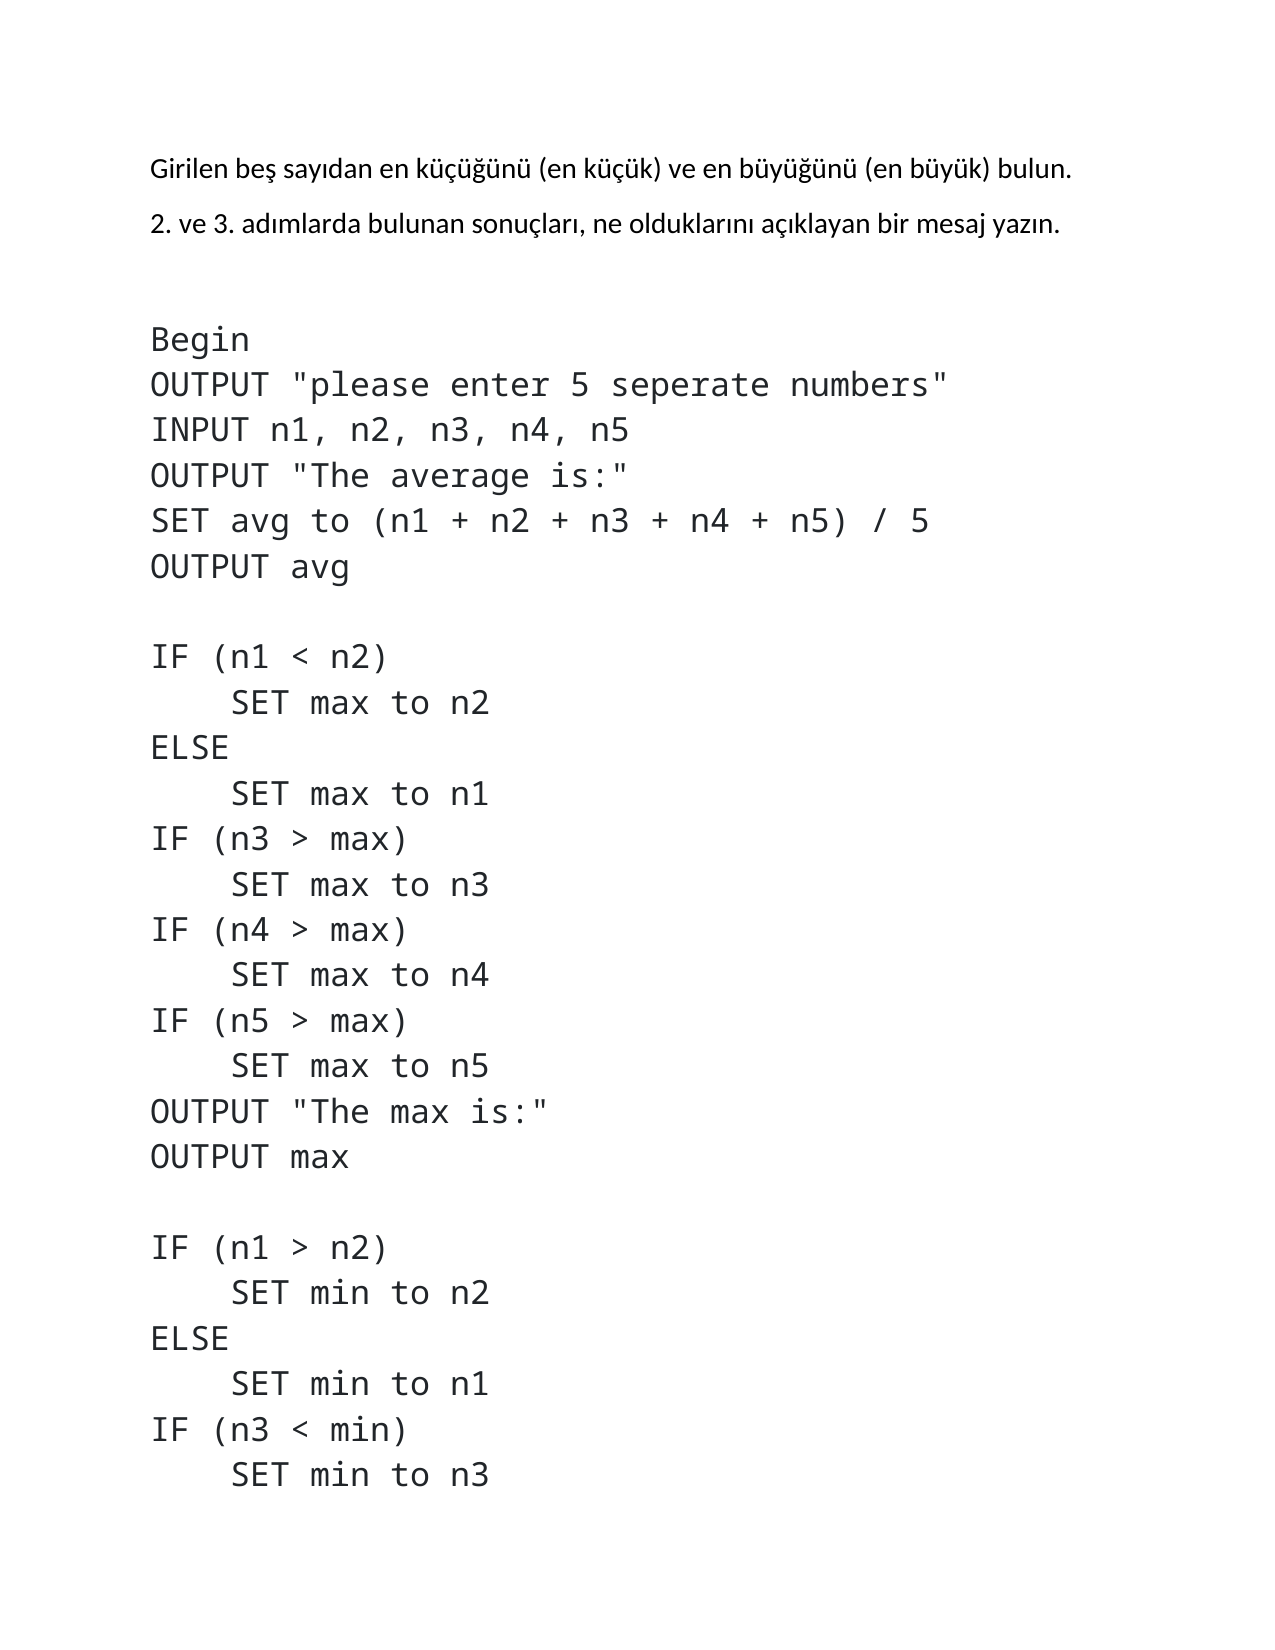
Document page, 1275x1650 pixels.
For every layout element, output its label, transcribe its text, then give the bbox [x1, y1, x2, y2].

text Girilen beş sayıdan en küçüğünü (en küçük) ve en büyüğünü (en büyük) bulun. [150, 150, 1125, 186]
text SET max to n2 [150, 679, 1125, 724]
text SET min to n1 [150, 1360, 1125, 1405]
text SET min to n2 [150, 1269, 1125, 1314]
text ELSE [150, 1314, 1125, 1360]
text INPUT n1, n2, n3, n4, n5 [150, 406, 1125, 452]
text OUTPUT max [150, 1133, 1125, 1178]
text SET avg to (n1 + n2 + n3 + n4 + n5) / 5 [150, 497, 1125, 542]
text SET max to n4 [150, 951, 1125, 997]
text SET min to n3 [150, 1451, 1125, 1496]
text IF (n3 < min) [150, 1405, 1125, 1451]
text OUTPUT "The max is:" [150, 1087, 1125, 1133]
text SET max to n3 [150, 860, 1125, 906]
text SET max to n1 [150, 769, 1125, 815]
text IF (n4 > max) [150, 906, 1125, 951]
text OUTPUT "please enter 5 seperate numbers" [150, 361, 1125, 406]
text OUTPUT "The average is:" [150, 452, 1125, 497]
text IF (n1 < n2) [150, 633, 1125, 679]
text IF (n1 > n2) [150, 1224, 1125, 1269]
text IF (n5 > max) [150, 997, 1125, 1042]
text ELSE [150, 724, 1125, 769]
text SET max to n5 [150, 1042, 1125, 1087]
text 2. ve 3. adımlarda bulunan sonuçları, ne olduklarını açıklayan bir mesaj yazın. [150, 205, 1125, 241]
text Begin [150, 315, 1125, 361]
text OUTPUT avg [150, 542, 1125, 588]
text IF (n3 > max) [150, 815, 1125, 860]
